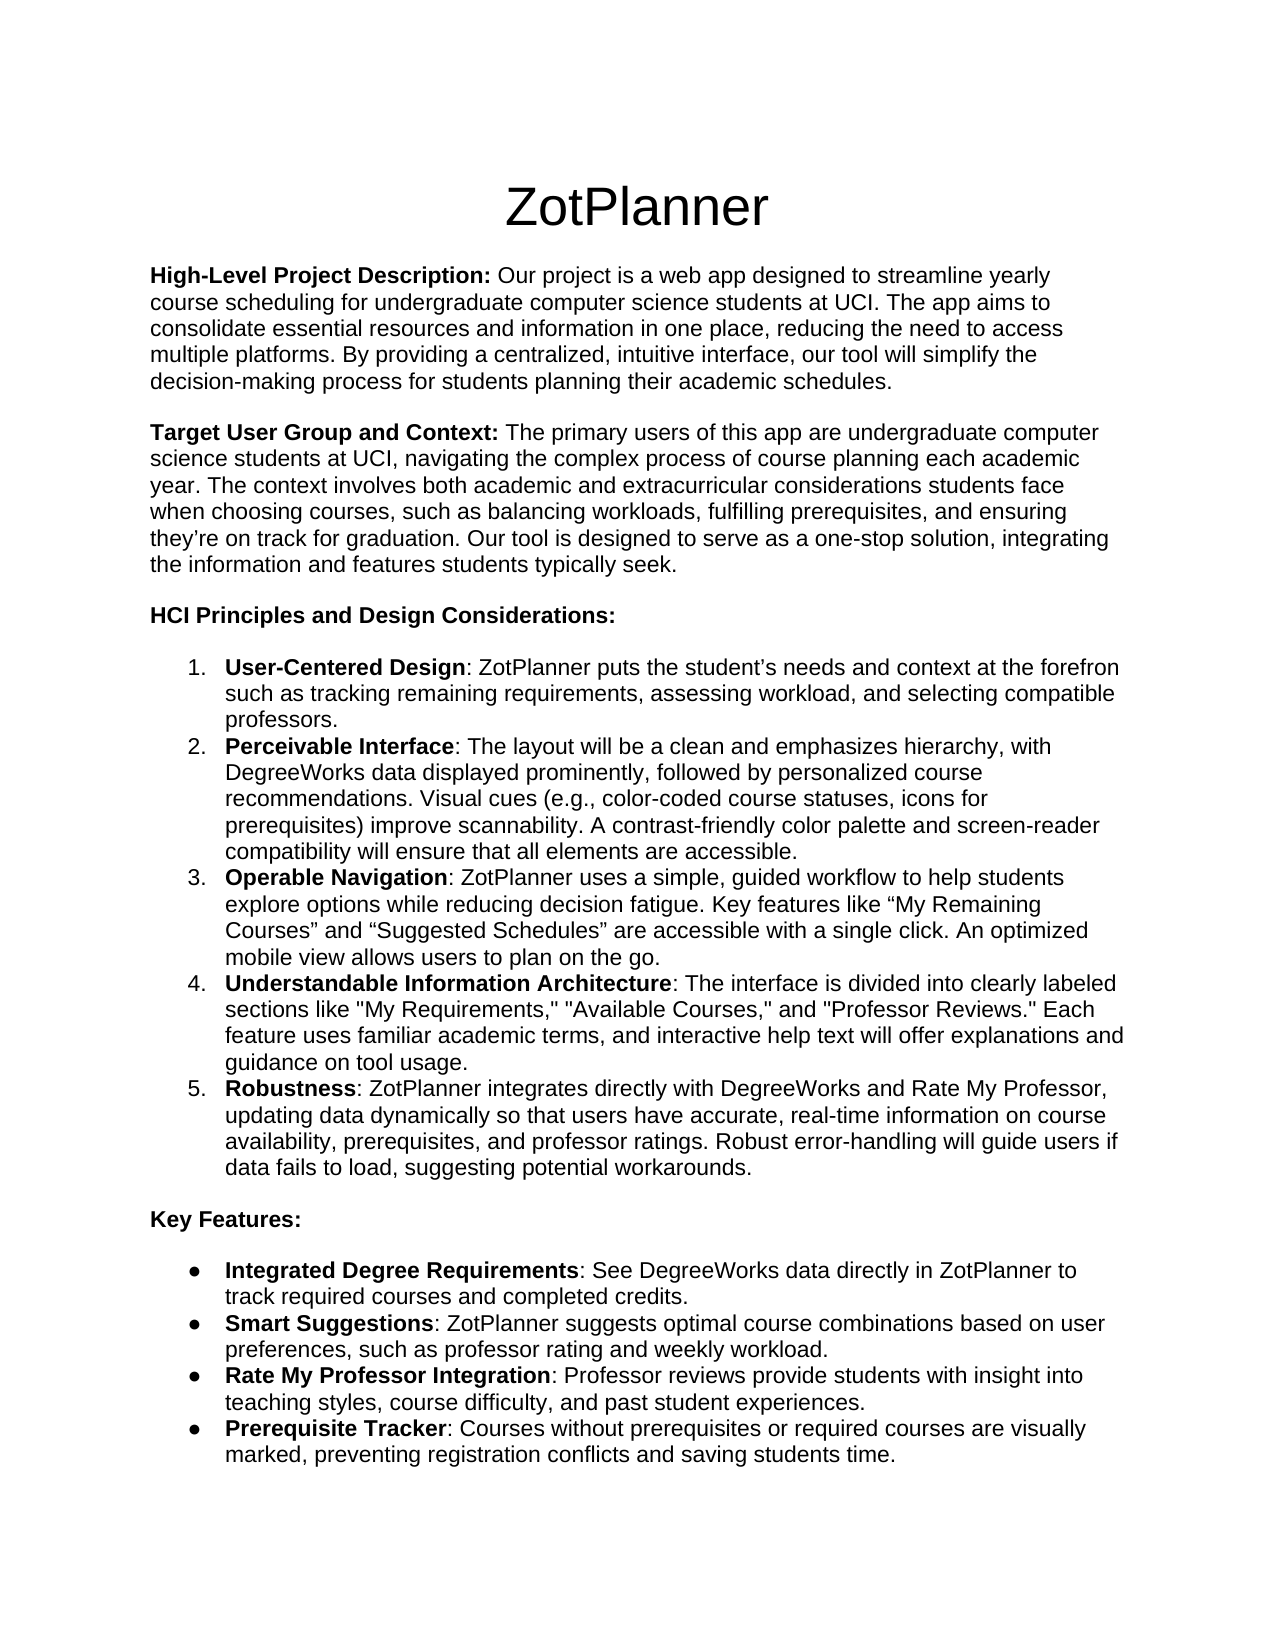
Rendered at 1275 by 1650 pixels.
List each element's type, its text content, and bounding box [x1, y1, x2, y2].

list Perceivable Interface: The layout will be a clean and emphasizes hierarchy, with DegreeWorks data displayed prominently, followed by personalized course recommendations. Visual cues (e.g., color-coded course statuses, icons for prerequisites) improve scannability. A contrast-friendly color palette and screen-reader compatibility will ensure that all elements are accessible. [187, 733, 1125, 864]
list Smart Suggestions: ZotPlanner suggests optimal course combinations based on user preferences, such as professor rating and weekly workload. [187, 1310, 1125, 1362]
list Prerequisite Tracker: Courses without prerequisites or required courses are visually marked, preventing registration conflicts and saving students time. [187, 1415, 1125, 1468]
text Key Features: [150, 1206, 1125, 1232]
text Target User Group and Context: The primary users of this app are undergraduate computer science students at UCI, navigating the complex process of course planning each academic year. The context involves both academic and extracurricular considerations students face when choosing courses, such as balancing workloads, fulfilling prerequisites, and ensuring they’re on track for graduation. Our tool is designed to serve as a one-stop solution, integrating the information and features students typically seek. [150, 419, 1125, 577]
list Rate My Professor Integration: Professor reviews provide students with insight into teaching styles, course difficulty, and past student experiences. [187, 1362, 1125, 1415]
list User-Centered Design: ZotPlanner puts the student’s needs and context at the forefron such as tracking remaining requirements, assessing workload, and selecting compatible professors. [187, 653, 1125, 733]
list Integrated Degree Requirements: See DegreeWorks data directly in ZotPlanner to track required courses and completed credits. [187, 1257, 1125, 1310]
list Understandable Information Architecture: The interface is divided into clearly labeled sections like "My Requirements," "Available Courses," and "Professor Reviews." Each feature uses familiar academic terms, and interactive help text will offer explanations and guidance on tool usage. [187, 970, 1125, 1075]
list Operable Navigation: ZotPlanner uses a simple, guided workflow to help students explore options while reducing decision fatigue. Key features like “My Remaining Courses” and “Suggested Schedules” are accessible with a single click. An optimized mobile view allows users to plan on the go. [187, 864, 1125, 970]
list Robustness: ZotPlanner integrates directly with DegreeWorks and Rate My Professor, updating data dynamically so that users have accurate, real-time information on course availability, prerequisites, and professor ratings. Robust error-handling will guide users if data fails to load, suggesting potential workarounds. [187, 1075, 1125, 1181]
text HCI Principles and Design Considerations: [150, 602, 1125, 628]
title ZotPlanner [150, 175, 1125, 237]
text High-Level Project Description: Our project is a web app designed to streamline yearly course scheduling for undergraduate computer science students at UCI. The app aims to consolidate essential resources and information in one place, reducing the need to access multiple platforms. By providing a centralized, intuitive interface, our tool will simplify the decision-making process for students planning their academic schedules. [150, 262, 1125, 394]
